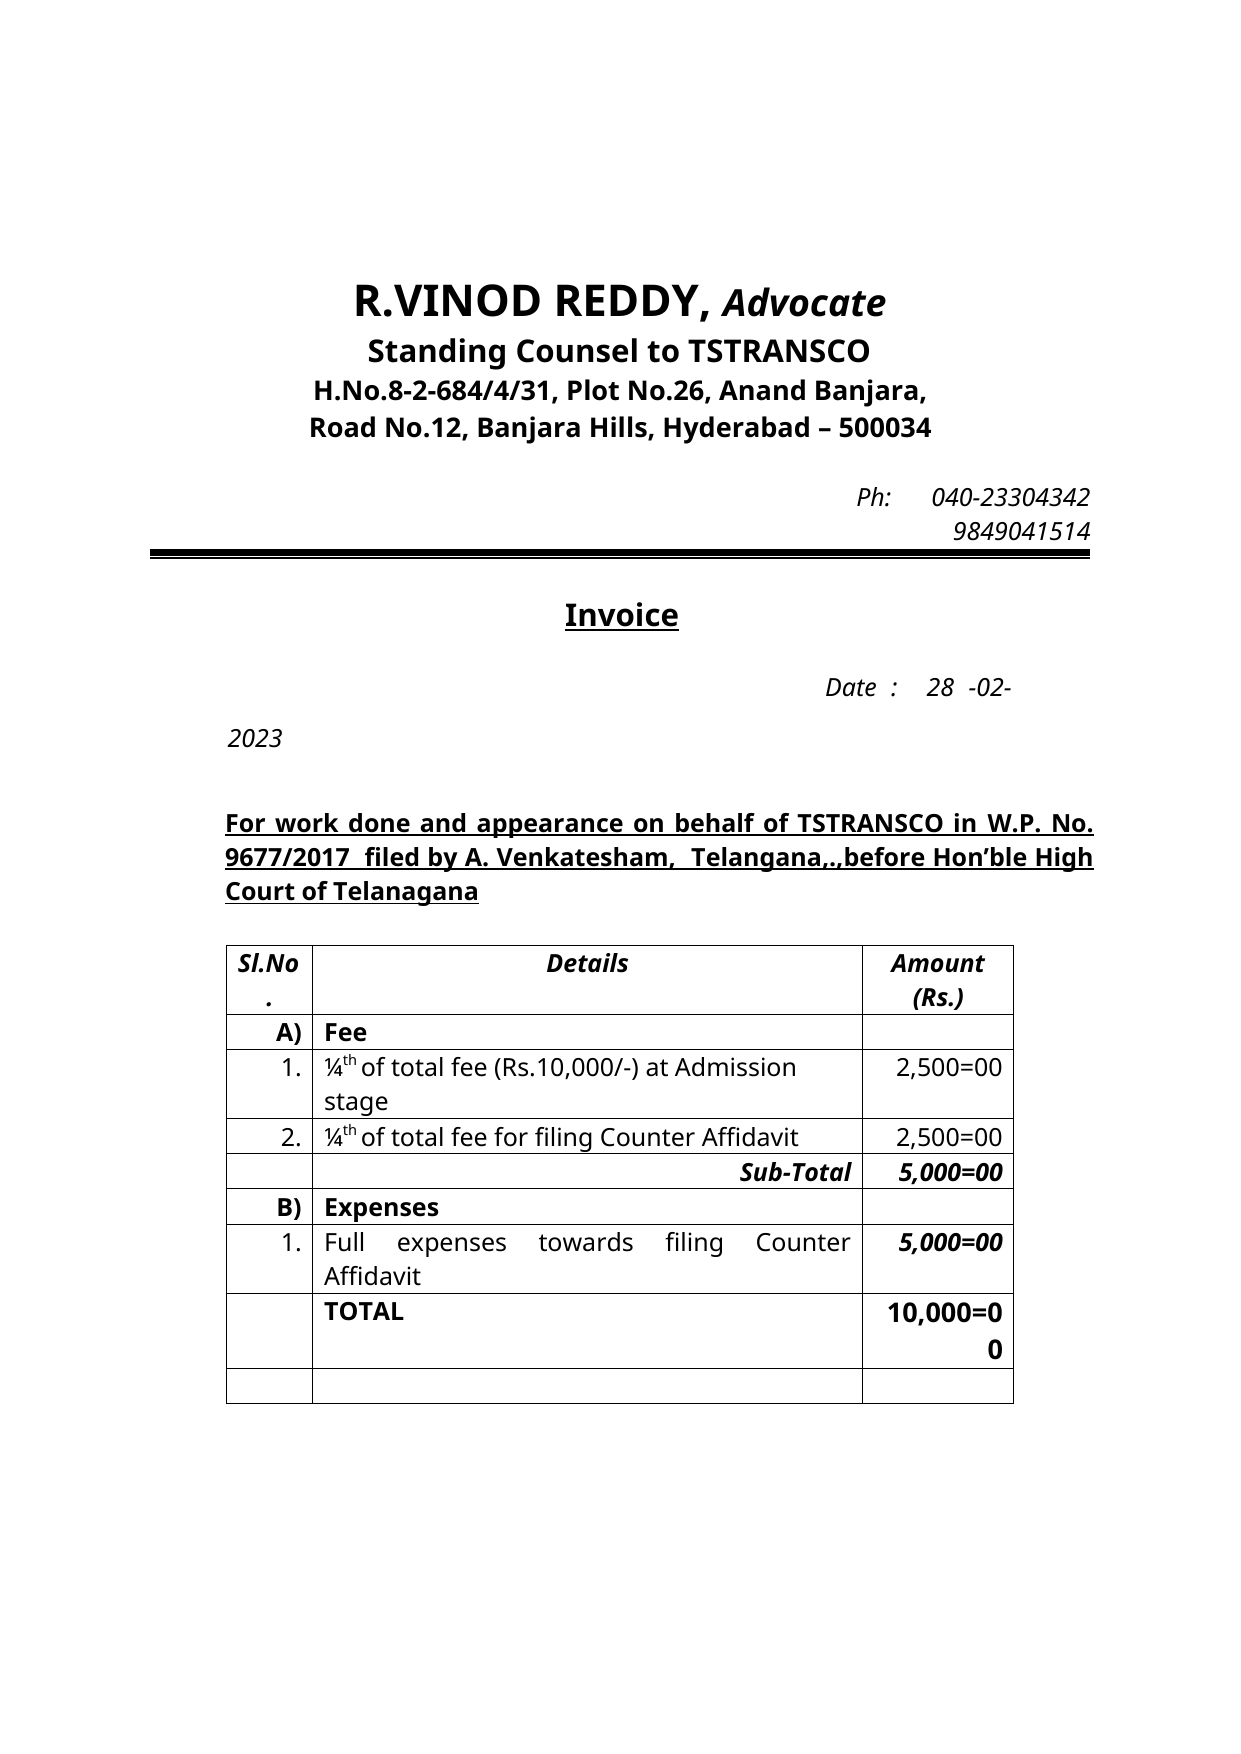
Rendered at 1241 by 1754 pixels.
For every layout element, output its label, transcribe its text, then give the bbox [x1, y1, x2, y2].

table_cell 2,500=00 [863, 1119, 1013, 1153]
table_cell 1. [227, 1050, 312, 1118]
text Ph: 040-23304342 [150, 479, 1090, 513]
table_cell B) [227, 1189, 312, 1223]
table_cell 1. [227, 1225, 312, 1293]
table_cell 5,000=00 [863, 1154, 1013, 1188]
table_cell Sub-Total [313, 1154, 862, 1188]
table_cell 2. [227, 1119, 312, 1153]
table_header Sl.No. [227, 946, 312, 1014]
table_cell [863, 1189, 1013, 1223]
text Date : 28 -02-2023 [227, 669, 1012, 754]
table_cell [863, 1015, 1013, 1049]
table_cell 10,000=00 [863, 1294, 1013, 1367]
table_cell ¼th of total fee (Rs.10,000/-) at Admission stage [313, 1050, 862, 1118]
text For work done and appearance on behalf of TSTRANSCO in W.P. No. 9677/2017 filed by A. Venkatesham, Telangana,.,before Hon’ble High Court of Telanagana [225, 836, 1094, 868]
table_cell [227, 1369, 312, 1402]
text 9849041514 [150, 513, 1090, 549]
table_cell [313, 1369, 862, 1402]
table_header Amount (Rs.) [863, 946, 1013, 1014]
table_cell Fee [313, 1015, 862, 1049]
table_cell 2,500=00 [863, 1050, 1013, 1118]
table_cell [227, 1154, 312, 1188]
table_cell Expenses [313, 1189, 862, 1223]
text Invoice [150, 593, 1094, 635]
text H.No.8-2-684/4/31, Plot No.26, Anand Banjara, [150, 371, 1090, 408]
table_cell [227, 1294, 312, 1367]
text Standing Counsel to TSTRANSCO [227, 329, 1012, 371]
text R.VINOD REDDY, Advocate [227, 269, 1012, 329]
table_cell A) [227, 1015, 312, 1049]
table_cell TOTAL [313, 1294, 862, 1367]
text For work done and appearance on behalf of TSTRANSCO in W.P. No. 9677/2017 filed by A. Venkatesham, Telangana,.,before Hon’ble High Court of Telanagana [225, 870, 1094, 908]
table_cell ¼th of total fee for filing Counter Affidavit [313, 1119, 862, 1153]
table_header Details [313, 946, 862, 1014]
table_cell Full expenses towards filing Counter Affidavit [313, 1225, 862, 1293]
text Road No.12, Banjara Hills, Hyderabad – 500034 [150, 408, 1090, 445]
table_cell 5,000=00 [863, 1225, 1013, 1293]
table_cell [863, 1369, 1013, 1402]
text For work done and appearance on behalf of TSTRANSCO in W.P. No. 9677/2017 filed by A. Venkatesham, Telangana,.,before Hon’ble High Court of Telanagana [225, 806, 1094, 834]
